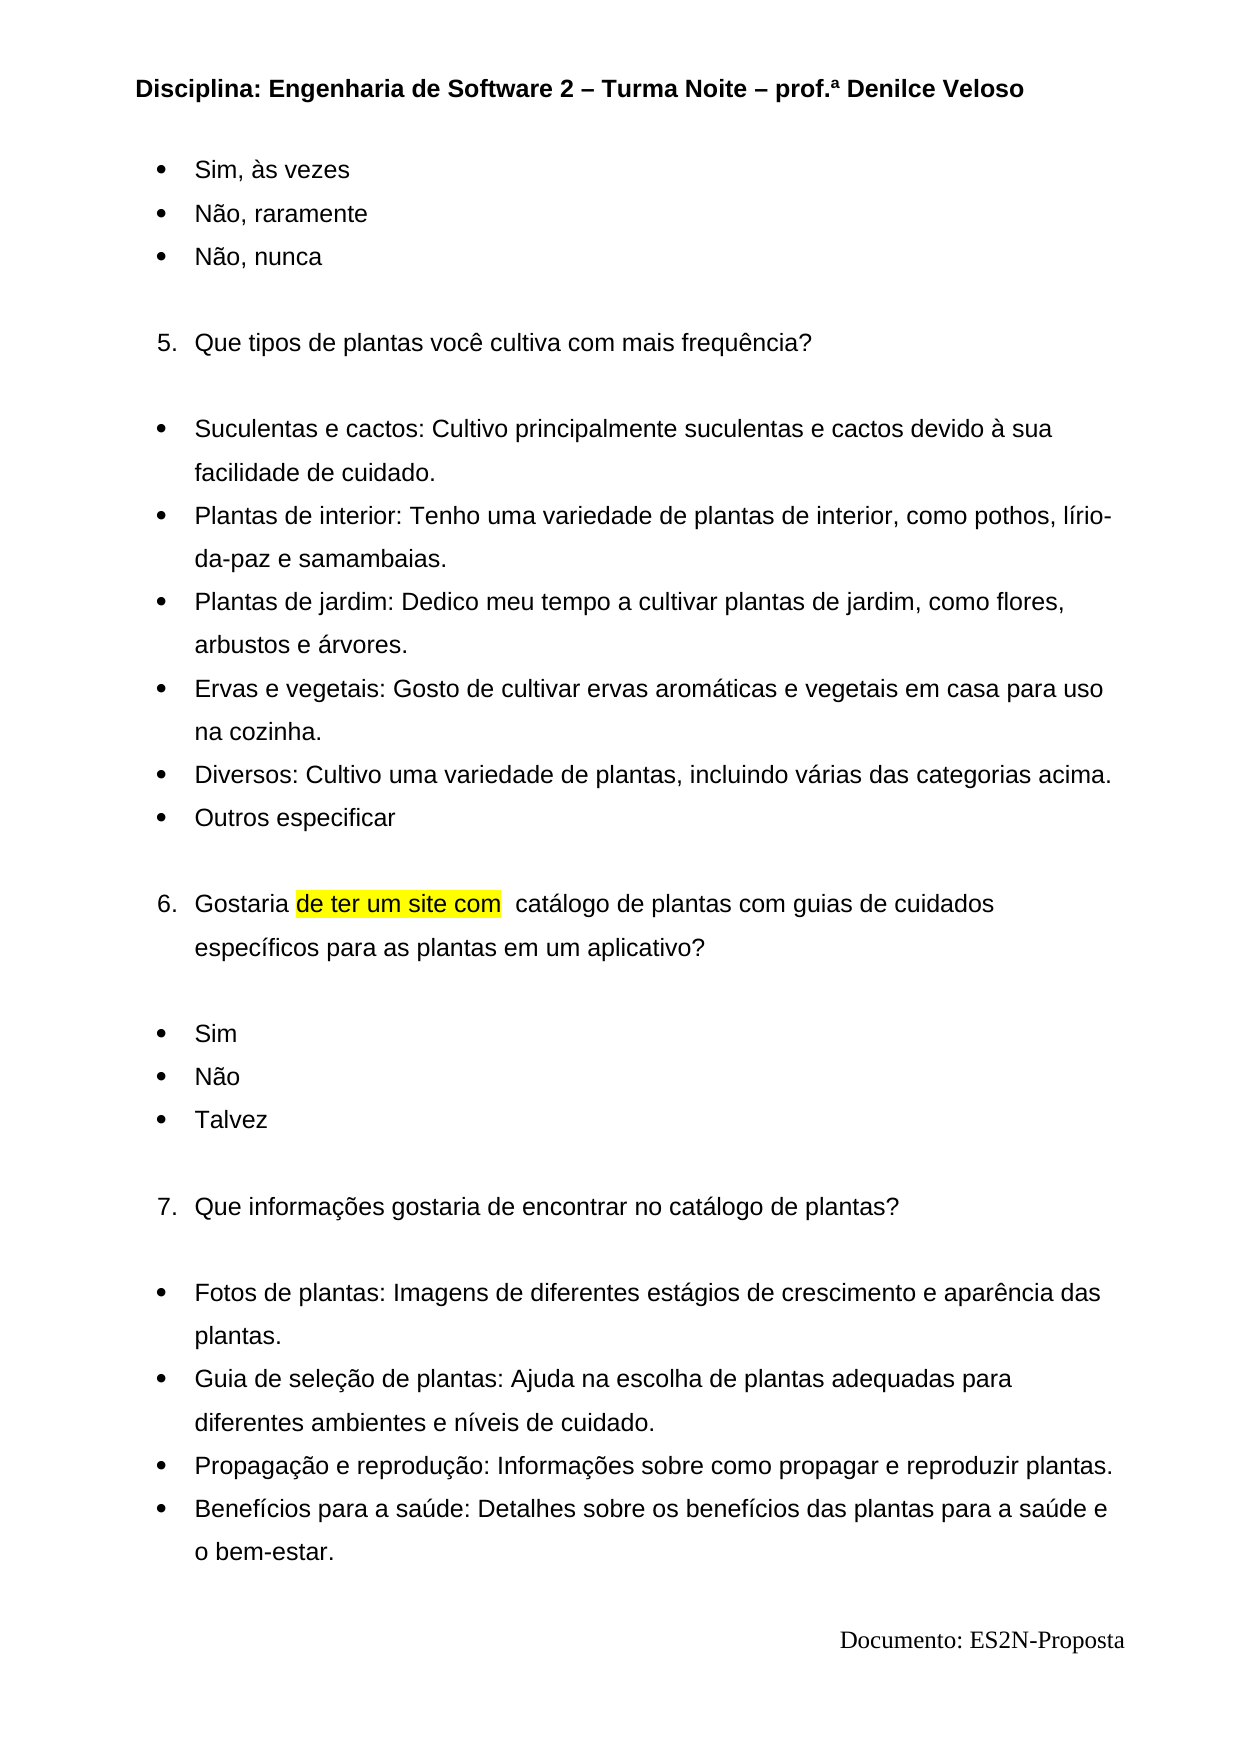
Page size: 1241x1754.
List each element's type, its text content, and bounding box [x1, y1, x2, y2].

list Gostaria de ter um site com catálogo de plantas com guias de cuidados específicos para as plantas em um aplicativo? [157, 889, 1125, 961]
list Plantas de interior: Tenho uma variedade de plantas de interior, como pothos, lírio-da-paz e samambaias. [157, 501, 1125, 573]
list Que tipos de plantas você cultiva com mais frequência? [157, 328, 1125, 357]
list Não, nunca [157, 242, 1125, 271]
list Não, raramente [157, 199, 1125, 227]
list Suculentas e cactos: Cultivo principalmente suculentas e cactos devido à sua facilidade de cuidado. [157, 414, 1125, 486]
list Propagação e reprodução: Informações sobre como propagar e reproduzir plantas. [157, 1451, 1125, 1479]
list Guia de seleção de plantas: Ajuda na escolha de plantas adequadas para diferentes ambientes e níveis de cuidado. [157, 1364, 1125, 1436]
list Que informações gostaria de encontrar no catálogo de plantas? [157, 1192, 1125, 1220]
list Ervas e vegetais: Gosto de cultivar ervas aromáticas e vegetais em casa para uso na cozinha. [157, 673, 1125, 746]
list Plantas de jardim: Dedico meu tempo a cultivar plantas de jardim, como flores, arbustos e árvores. [157, 587, 1125, 659]
list Fotos de plantas: Imagens de diferentes estágios de crescimento e aparência das plantas. [157, 1278, 1125, 1350]
list Sim, às vezes [157, 155, 1125, 184]
list Outros especificar [157, 803, 1125, 832]
list Benefícios para a saúde: Detalhes sobre os benefícios das plantas para a saúde e o bem-estar. [157, 1494, 1125, 1566]
list Talvez [157, 1105, 1125, 1134]
list Não [157, 1062, 1125, 1091]
list Sim [157, 1019, 1125, 1048]
list Diversos: Cultivo uma variedade de plantas, incluindo várias das categorias acima. [157, 760, 1125, 789]
